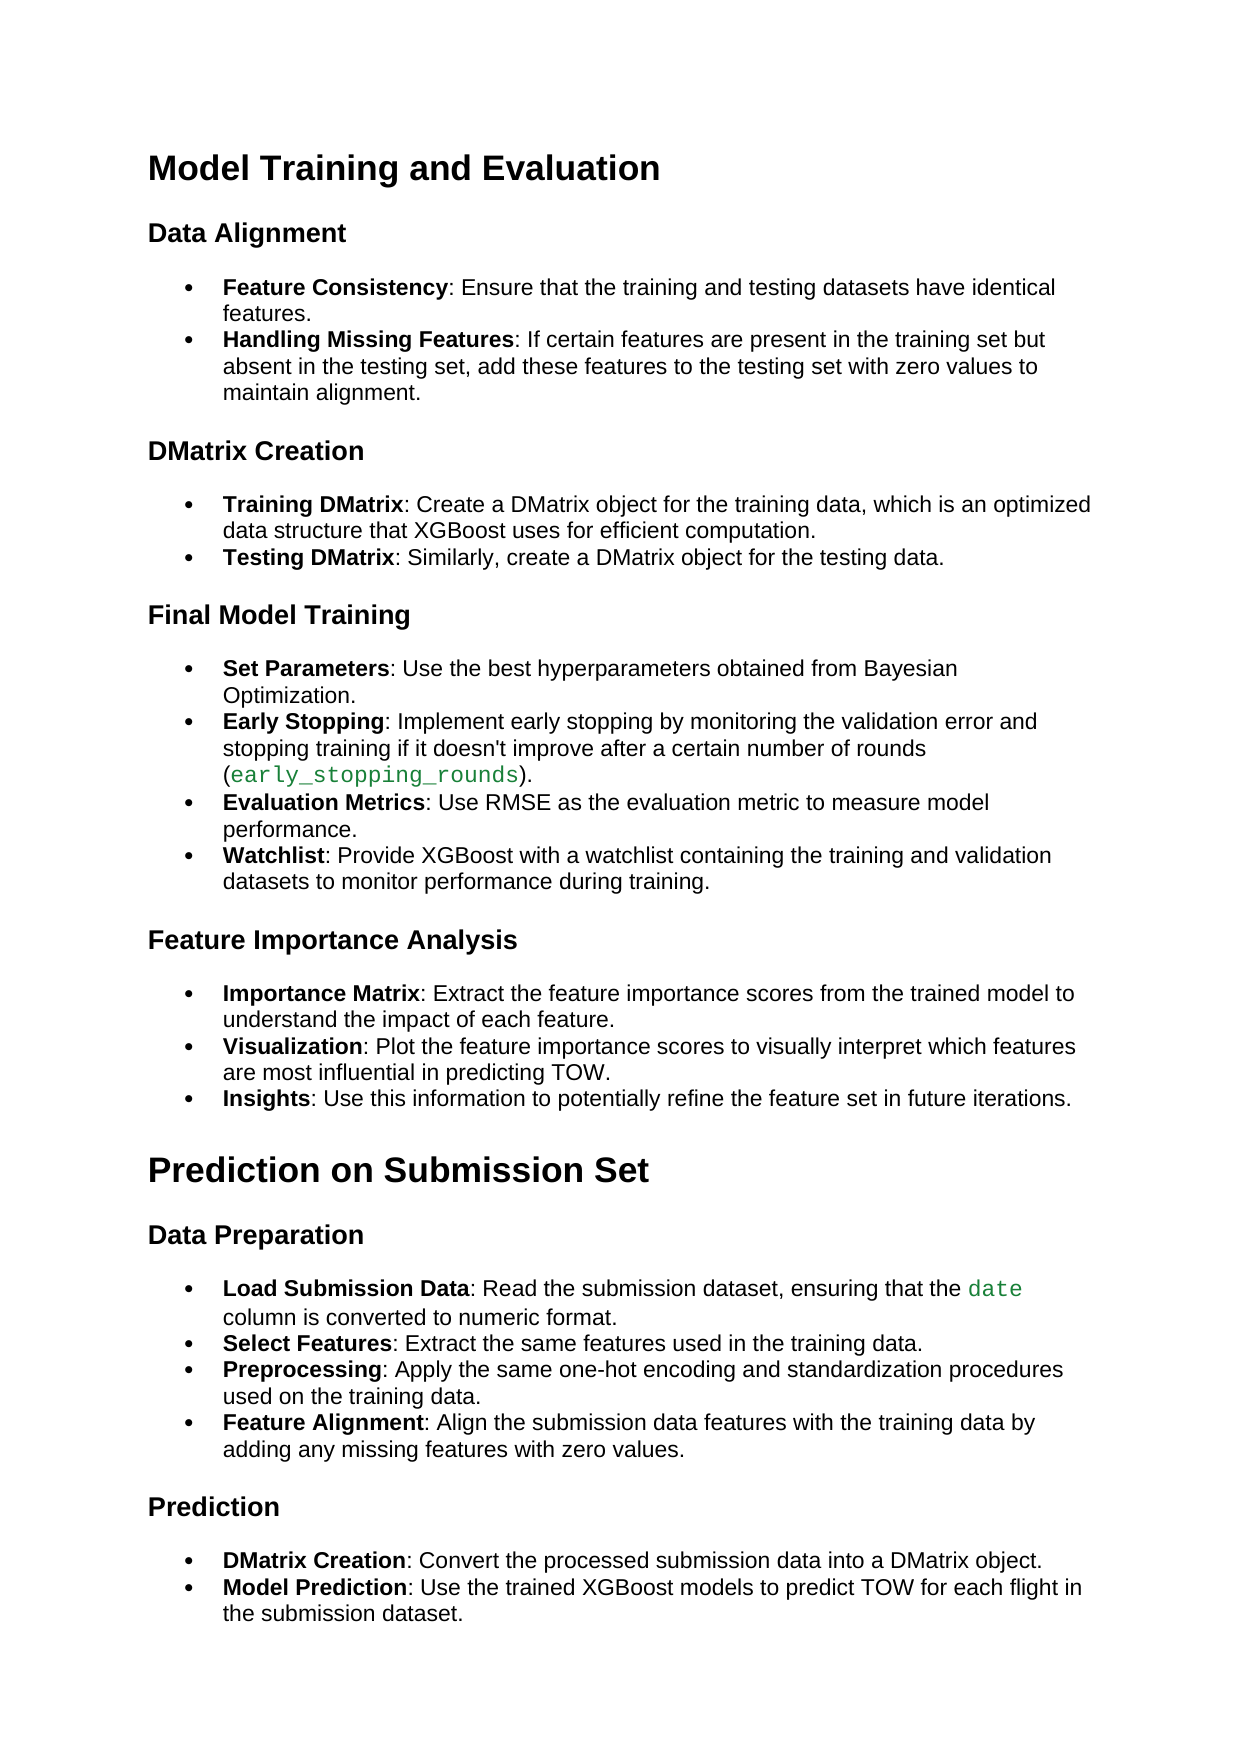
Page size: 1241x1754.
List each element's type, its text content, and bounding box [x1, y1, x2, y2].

list Testing DMatrix: Similarly, create a DMatrix object for the testing data. [185, 544, 1093, 570]
list Load Submission Data: Read the submission dataset, ensuring that the date column is converted to numeric format. [185, 1275, 1093, 1330]
text Model Training and Evaluation [148, 148, 1093, 188]
text Prediction [148, 1491, 1093, 1522]
text DMatrix Creation [148, 435, 1093, 466]
list Watchlist: Provide XGBoost with a watchlist containing the training and validation datasets to monitor performance during training. [185, 842, 1093, 894]
list Feature Alignment: Align the submission data features with the training data by adding any missing features with zero values. [185, 1409, 1093, 1462]
list Importance Matrix: Extract the feature importance scores from the trained model to understand the impact of each feature. [185, 980, 1093, 1033]
text Feature Importance Analysis [148, 924, 1093, 955]
list Preprocessing: Apply the same one-hot encoding and standardization procedures used on the training data. [185, 1356, 1093, 1409]
list Insights: Use this information to potentially refine the feature set in future iterations. [185, 1085, 1093, 1112]
list Visualization: Plot the feature importance scores to visually interpret which features are most influential in predicting TOW. [185, 1033, 1093, 1085]
list Early Stopping: Implement early stopping by monitoring the validation error and stopping training if it doesn't improve after a certain number of rounds (early_stopping_rounds). [185, 708, 1093, 789]
list DMatrix Creation: Convert the processed submission data into a DMatrix object. [185, 1547, 1093, 1574]
list Evaluation Metrics: Use RMSE as the evaluation metric to measure model performance. [185, 789, 1093, 842]
list Handling Missing Features: If certain features are present in the training set but absent in the testing set, add these features to the testing set with zero values to maintain alignment. [185, 326, 1093, 406]
list Training DMatrix: Create a DMatrix object for the training data, which is an optimized data structure that XGBoost uses for efficient computation. [185, 491, 1093, 544]
list Select Features: Extract the same features used in the training data. [185, 1330, 1093, 1356]
list Model Prediction: Use the trained XGBoost models to predict TOW for each flight in the submission dataset. [185, 1574, 1093, 1626]
text Data Preparation [148, 1219, 1093, 1250]
list Feature Consistency: Ensure that the training and testing datasets have identical features. [185, 274, 1093, 326]
list Set Parameters: Use the best hyperparameters obtained from Bayesian Optimization. [185, 655, 1093, 708]
text Data Alignment [148, 217, 1093, 249]
text Prediction on Submission Set [148, 1149, 1093, 1190]
text Final Model Training [148, 599, 1093, 630]
